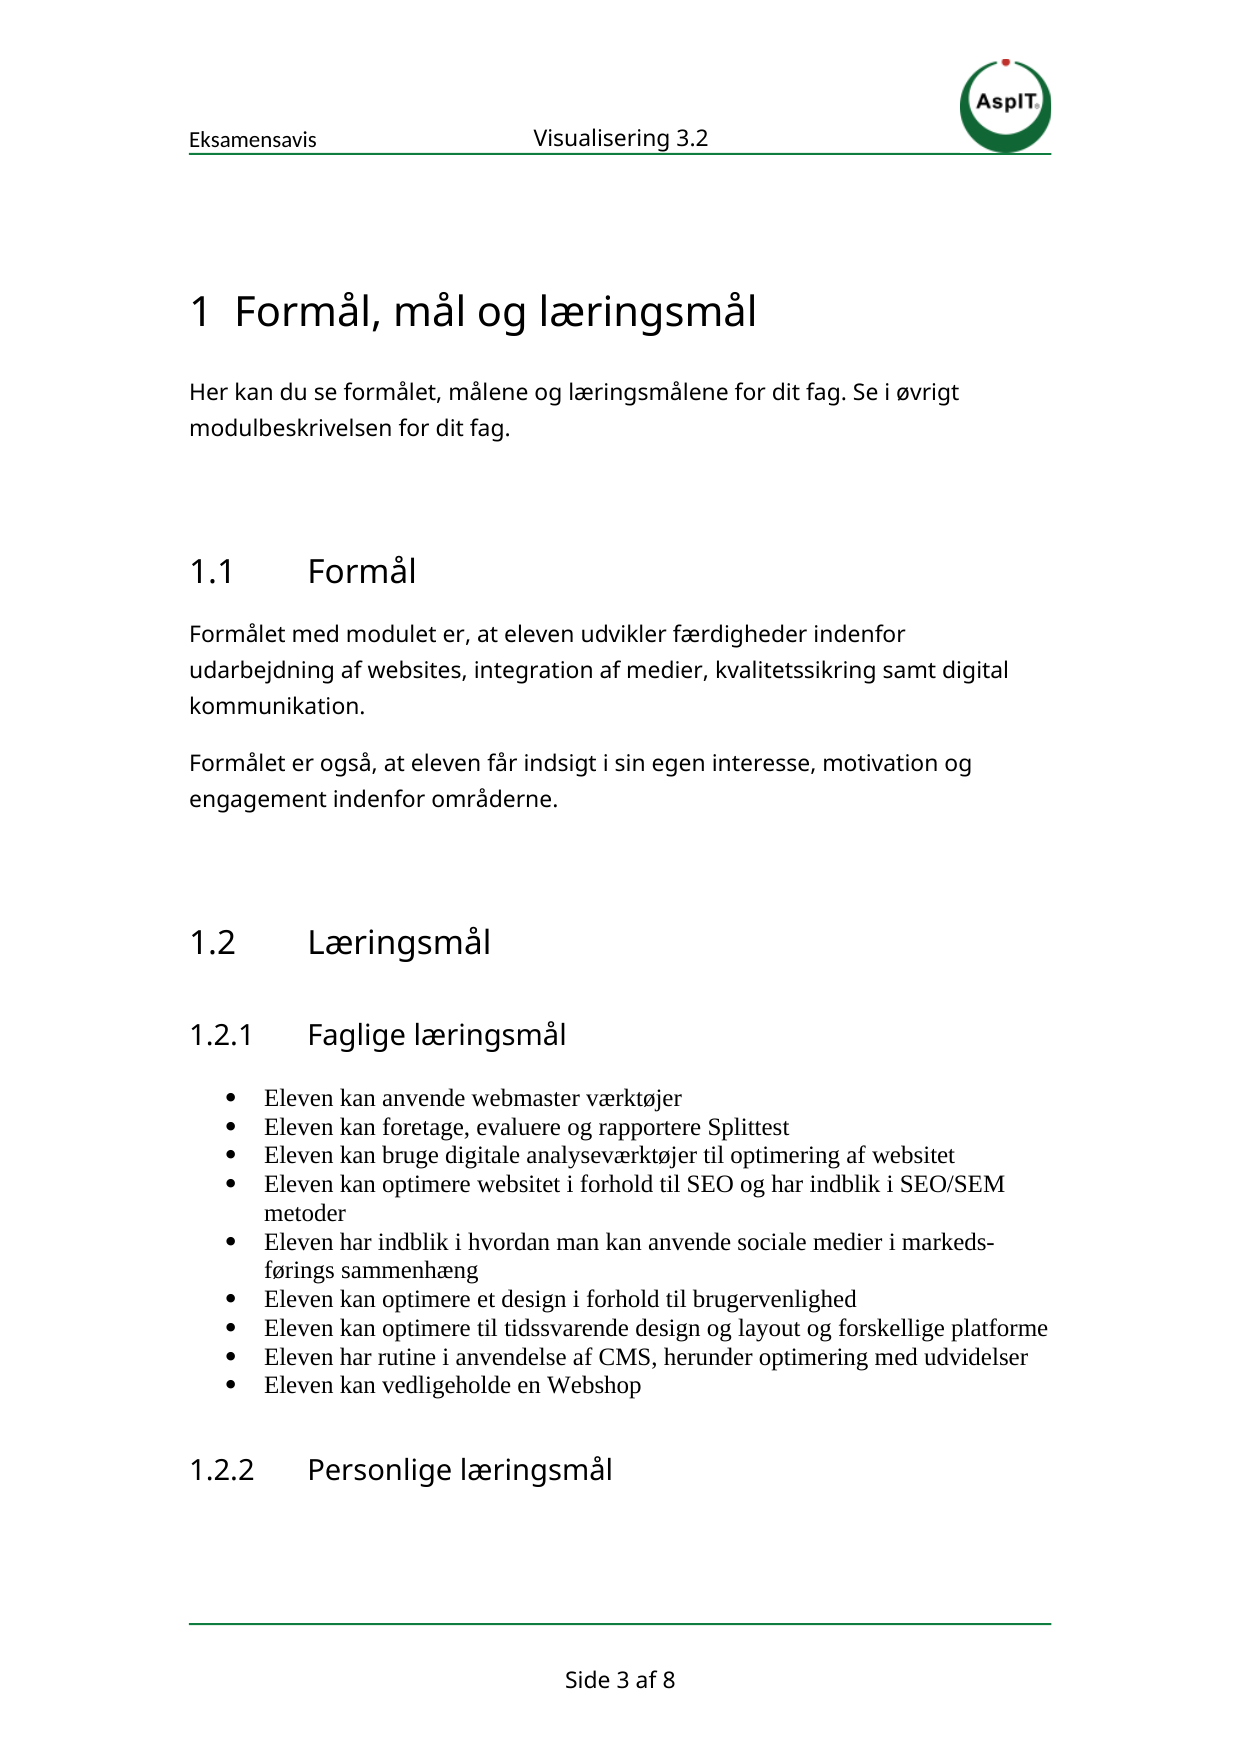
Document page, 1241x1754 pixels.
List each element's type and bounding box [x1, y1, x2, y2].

picture [960, 59, 1052, 153]
